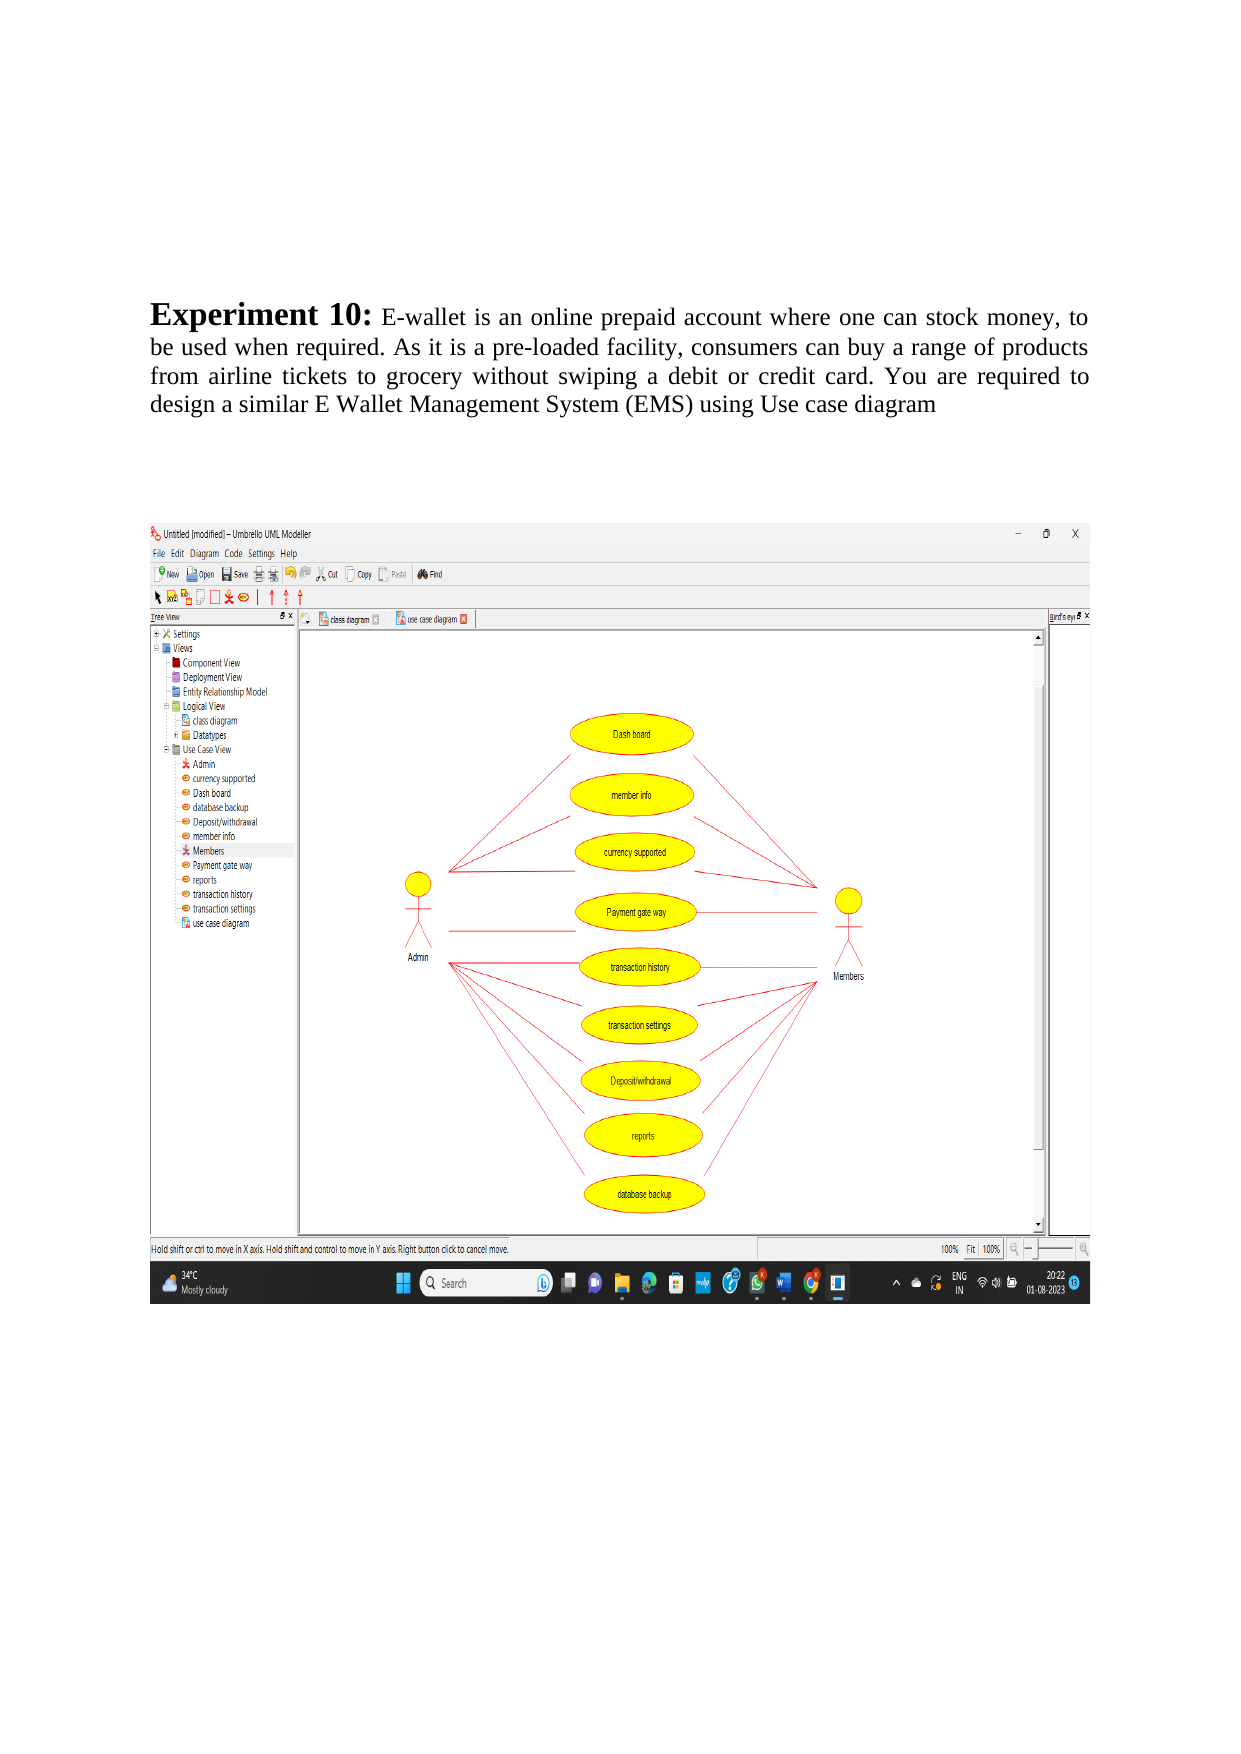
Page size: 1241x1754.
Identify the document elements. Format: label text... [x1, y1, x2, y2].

picture [150, 523, 1091, 1304]
text Experiment 10: E-wallet is an online prepaid account where one can stock money, to be used when required. As it is a pre-loaded facility, consumers can buy a range of products from airline tickets to grocery without swiping a debit or credit card. You are required to design a similar E Wallet Management System (EMS) using Use case diagram [150, 294, 1090, 418]
